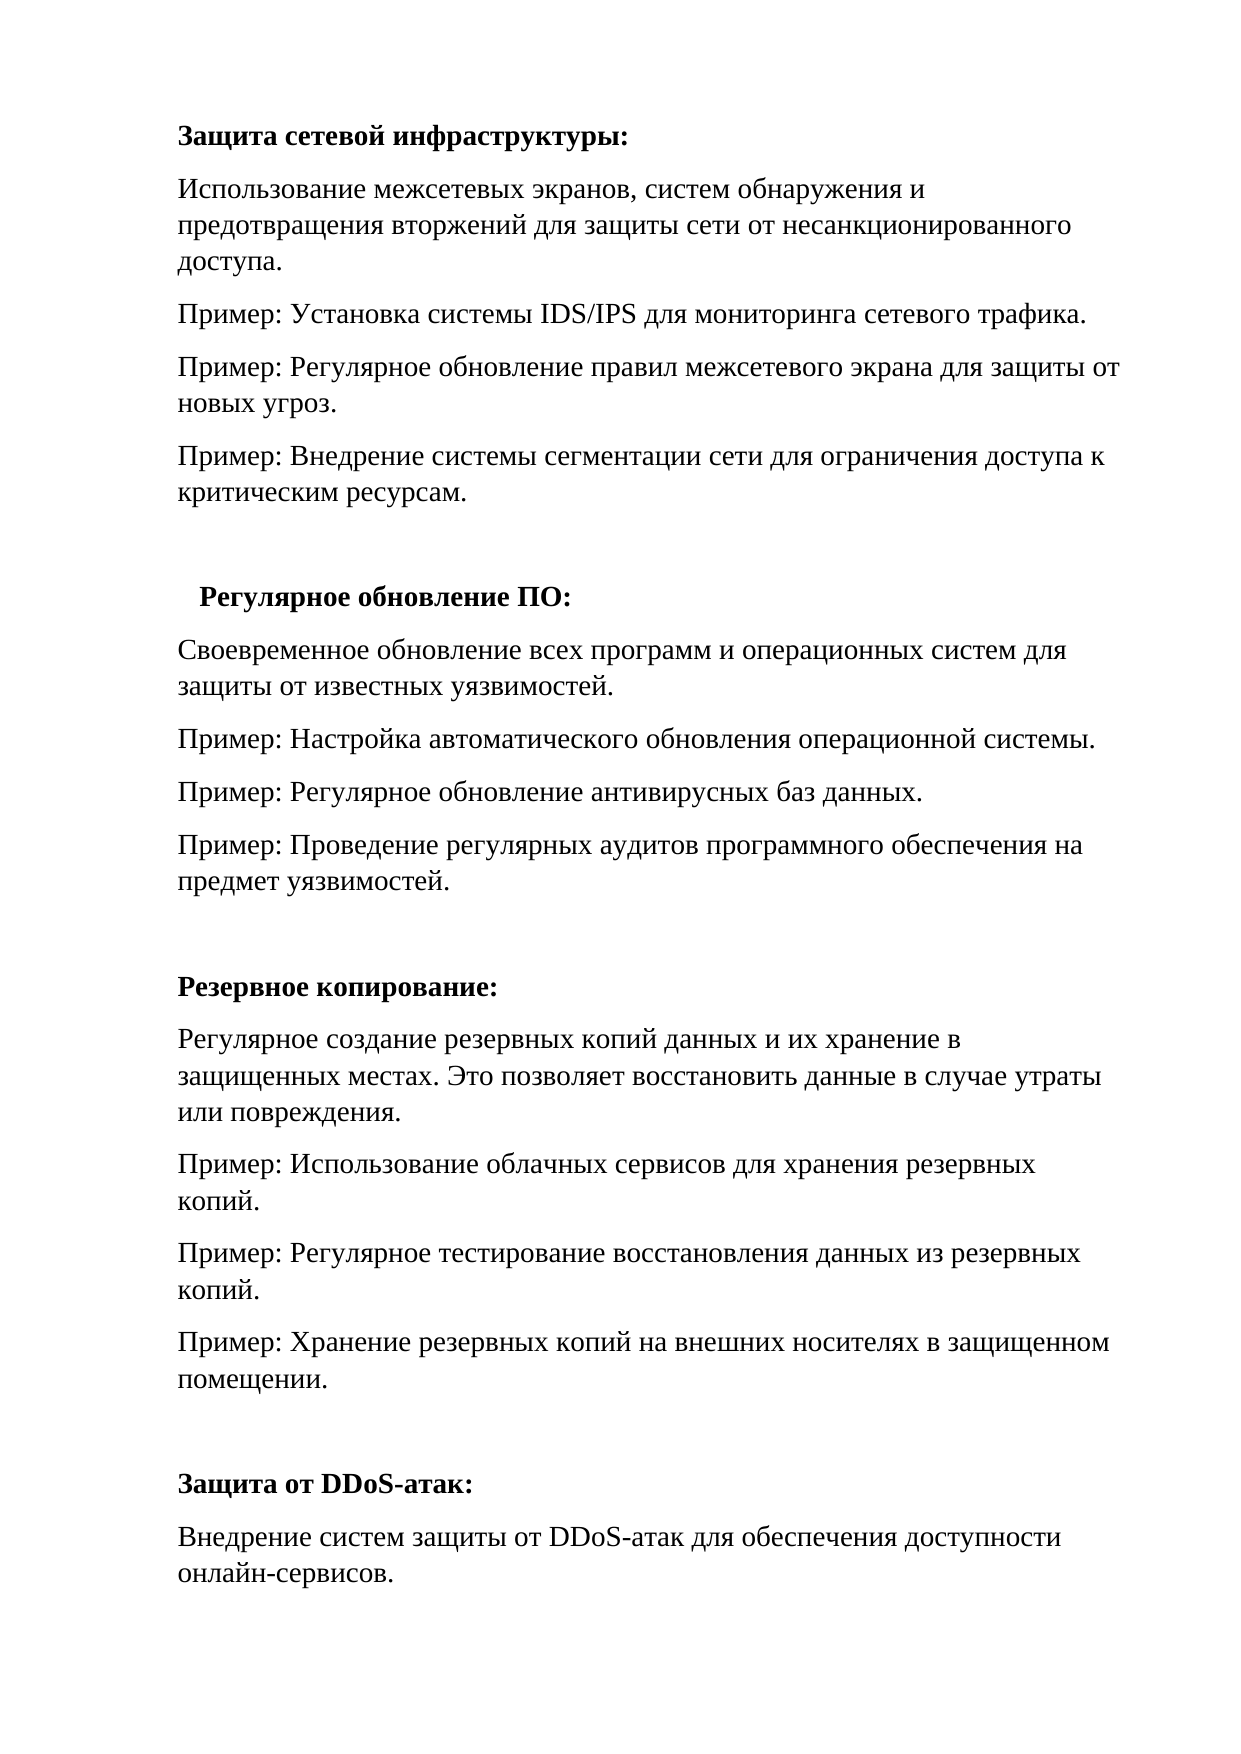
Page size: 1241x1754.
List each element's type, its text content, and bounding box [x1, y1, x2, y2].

text Пример: Использование облачных сервисов для хранения резервных копий. [177, 1147, 1122, 1216]
text Пример: Регулярное обновление антивирусных баз данных. [177, 774, 1122, 808]
text Пример: Настройка автоматического обновления операционной системы. [177, 721, 1122, 755]
text Регулярное обновление ПО: [177, 579, 1122, 613]
text Своевременное обновление всех программ и операционных систем для защиты от известных уязвимостей. [177, 632, 1122, 702]
text Пример: Внедрение системы сегментации сети для ограничения доступа к критическим ресурсам. [177, 438, 1122, 507]
text Защита от DDoS-атак: [177, 1466, 1122, 1500]
text Пример: Регулярное тестирование восстановления данных из резервных копий. [177, 1236, 1122, 1305]
text Резервное копирование: [177, 969, 1122, 1002]
text Использование межсетевых экранов, систем обнаружения и предотвращения вторжений для защиты сети от несанкционированного доступа. [177, 171, 1122, 277]
text Внедрение систем защиты от DDoS-атак для обеспечения доступности онлайн-сервисов. [177, 1519, 1122, 1589]
text Пример: Регулярное обновление правил межсетевого экрана для защиты от новых угроз. [177, 349, 1122, 418]
text Защита сетевой инфраструктуры: [177, 118, 1122, 152]
text Пример: Проведение регулярных аудитов программного обеспечения на предмет уязвимостей. [177, 827, 1122, 897]
text Пример: Установка системы IDS/IPS для мониторинга сетевого трафика. [177, 296, 1122, 329]
text Регулярное создание резервных копий данных и их хранение в защищенных местах. Это позволяет восстановить данные в случае утраты или повреждения. [177, 1022, 1122, 1127]
text Пример: Хранение резервных копий на внешних носителях в защищенном помещении. [177, 1324, 1122, 1394]
